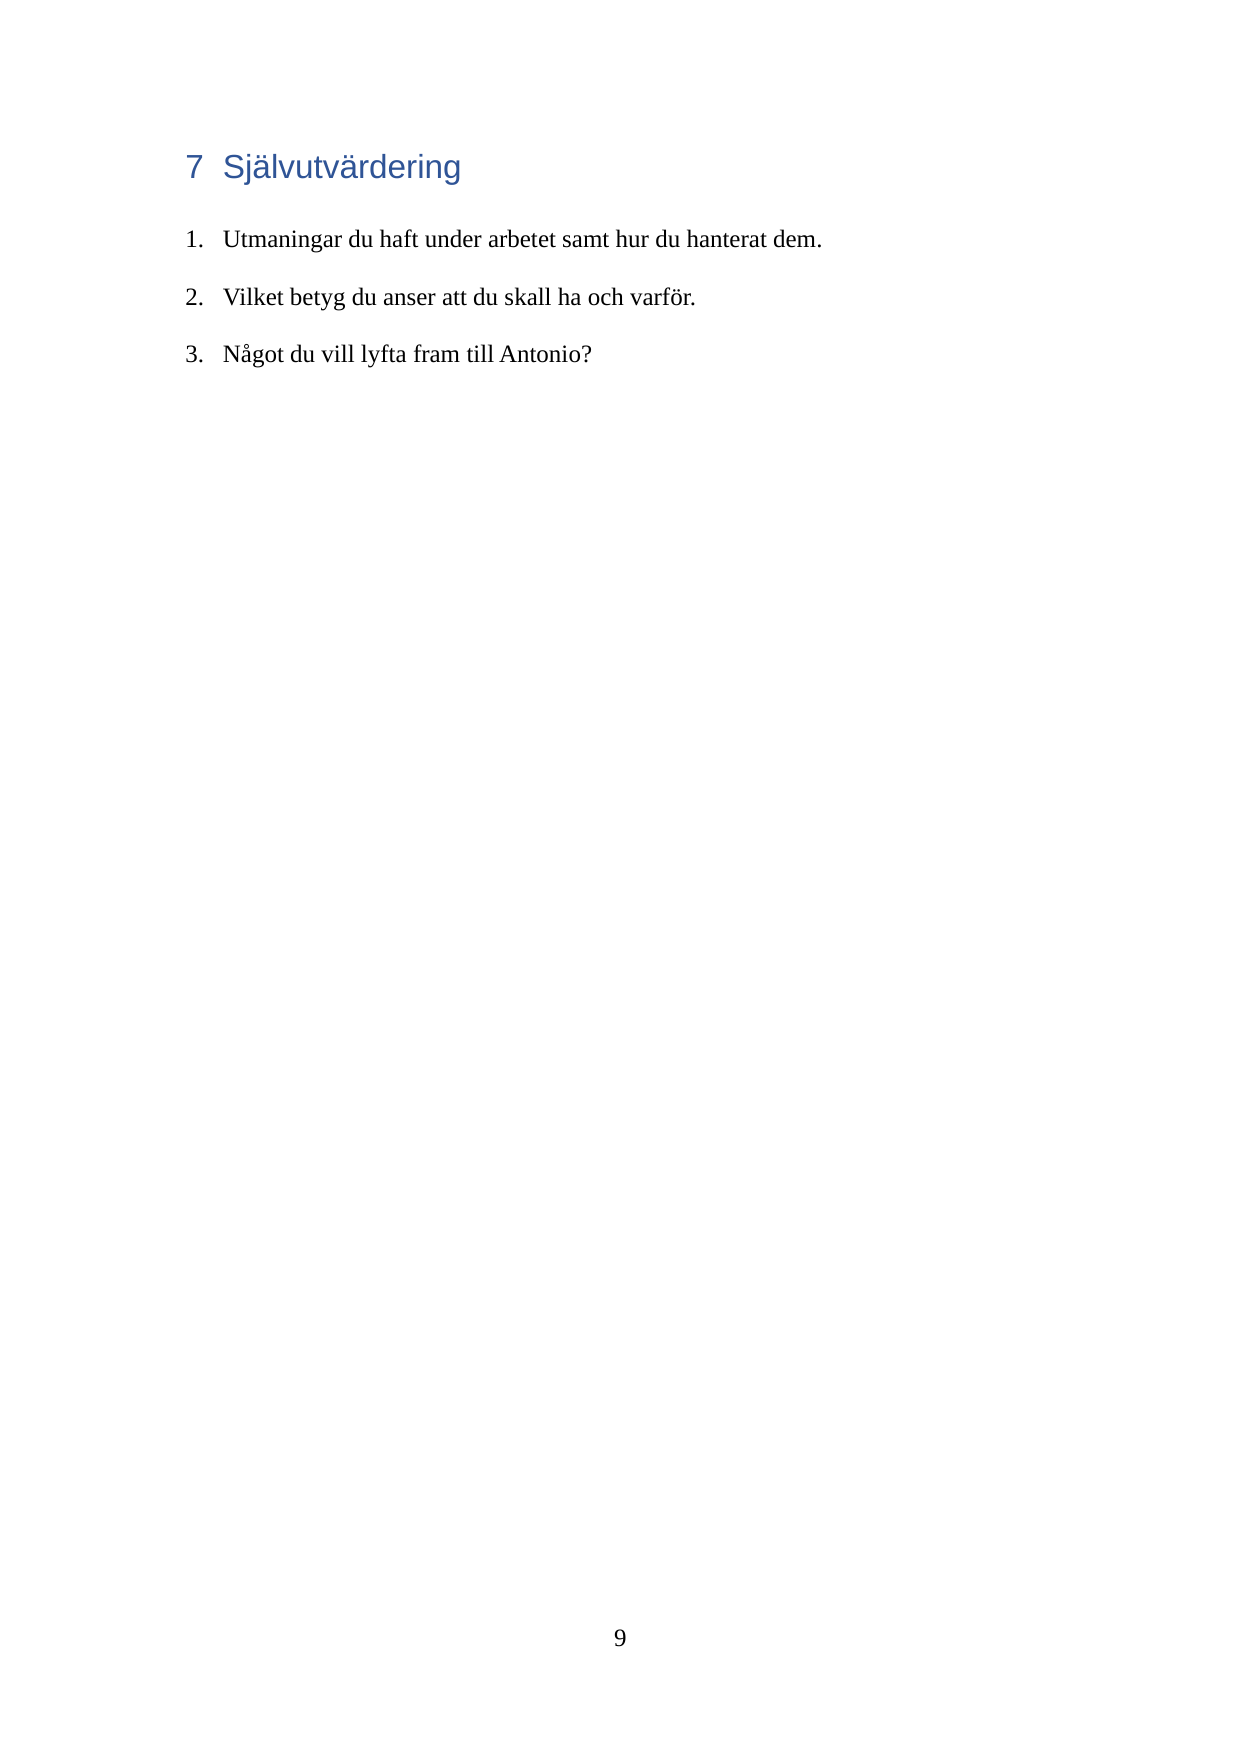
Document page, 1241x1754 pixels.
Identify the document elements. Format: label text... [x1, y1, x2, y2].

subtitle Självutvärdering [185, 148, 1093, 224]
list Vilket betyg du anser att du skall ha och varför. [185, 282, 1093, 339]
list Utmaningar du haft under arbetet samt hur du hanterat dem. [185, 224, 1093, 282]
list Något du vill lyfta fram till Antonio? [185, 339, 1093, 368]
